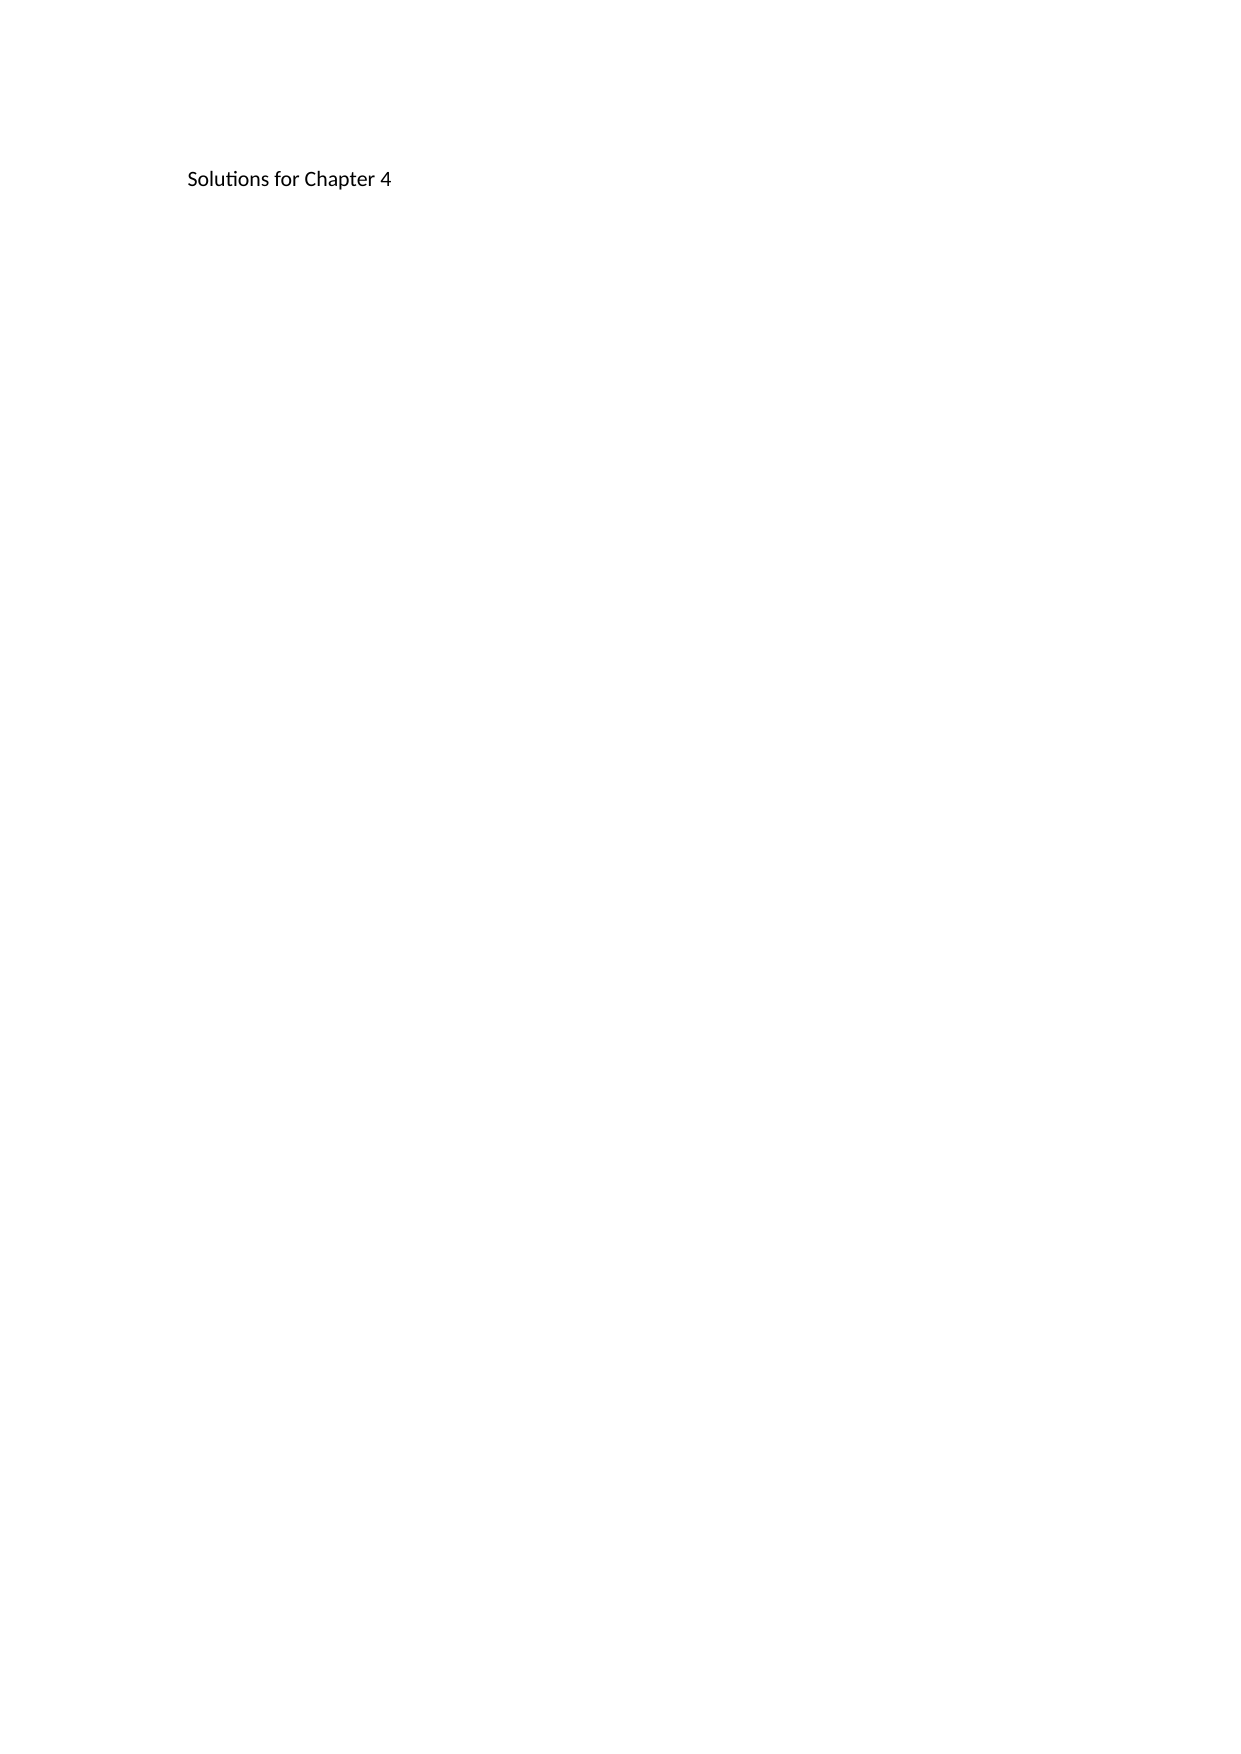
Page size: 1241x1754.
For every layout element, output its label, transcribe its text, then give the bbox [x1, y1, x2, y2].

text Solutions for Chapter 4 [187, 162, 1053, 194]
